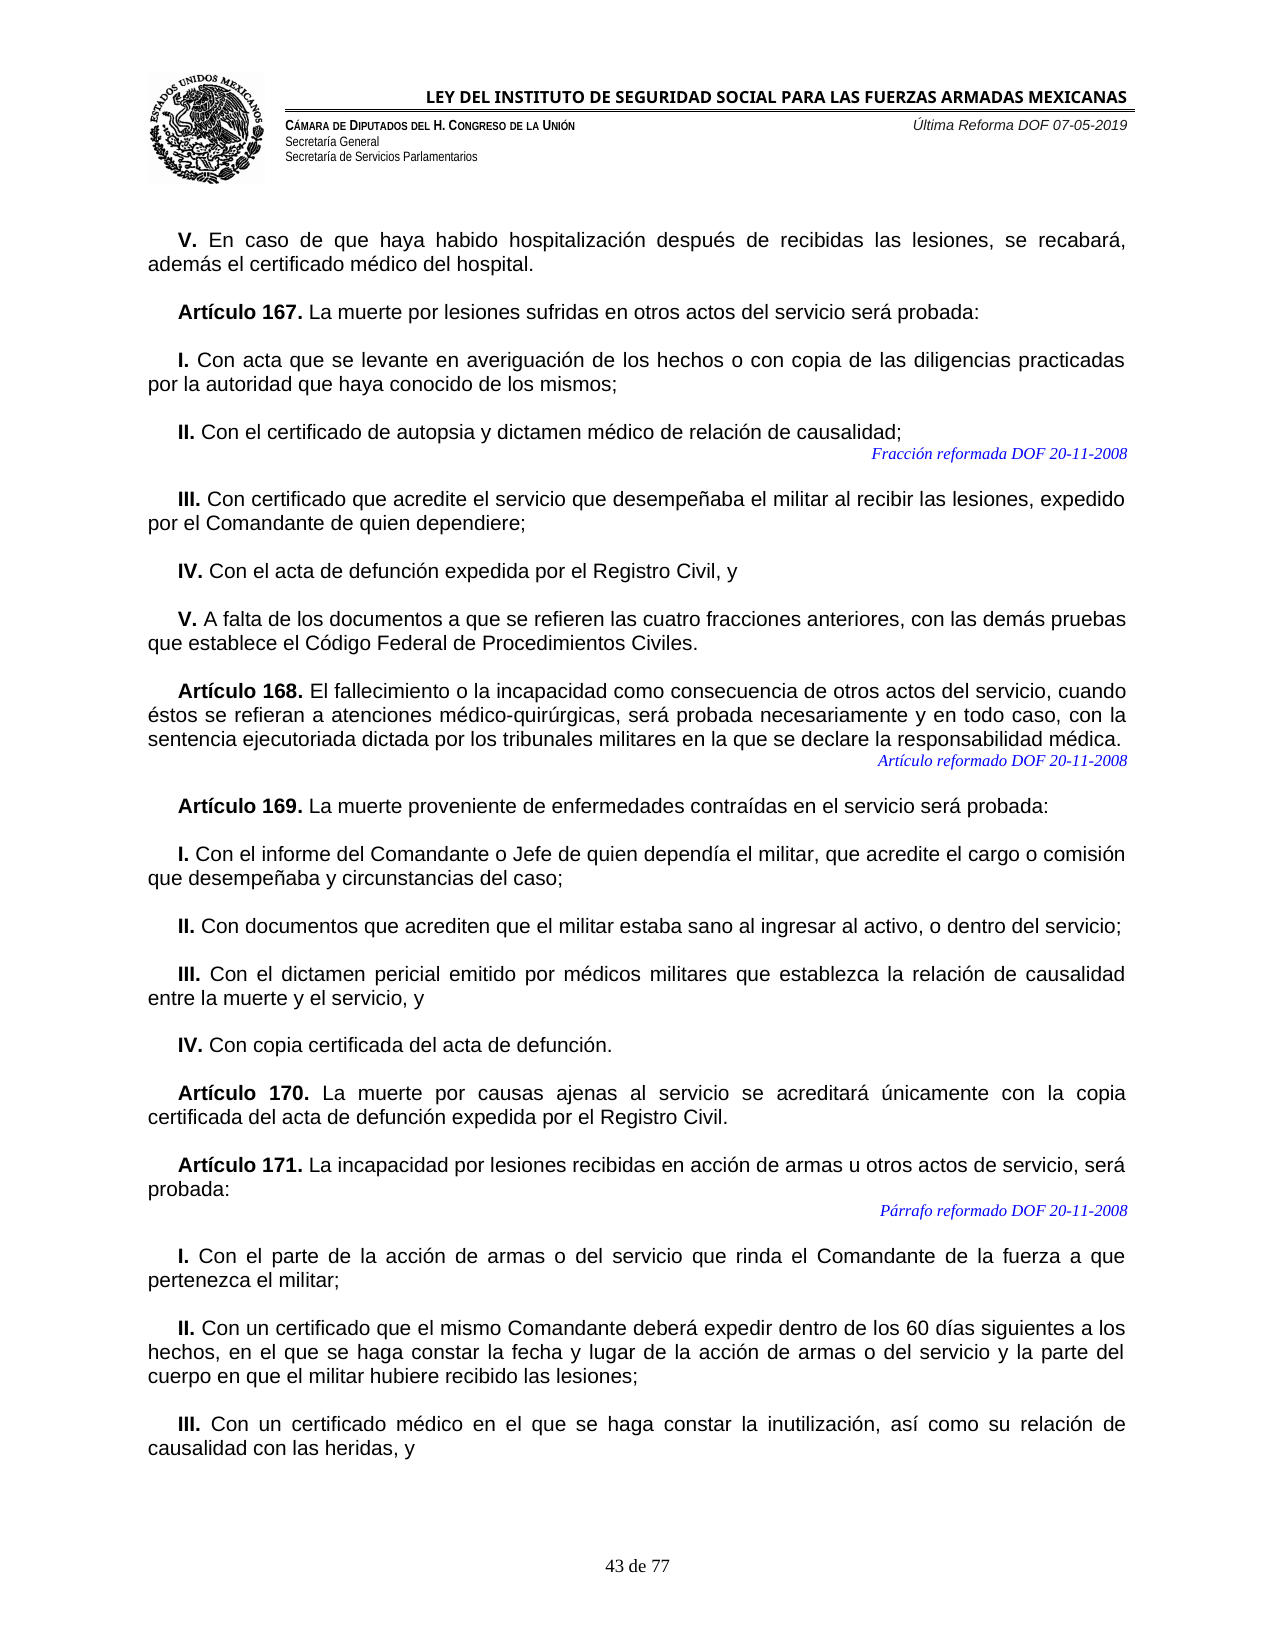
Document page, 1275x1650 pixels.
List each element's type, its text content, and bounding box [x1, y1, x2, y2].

text II. Con el certificado de autopsia y dictamen médico de relación de causalidad; [148, 420, 1127, 444]
text III. Con un certificado médico en el que se haga constar la inutilización, así como su relación de causalidad con las heridas, y [148, 1412, 1127, 1460]
text II. Con documentos que acrediten que el militar estaba sano al ingresar al activo, o dentro del servicio; [148, 913, 1127, 937]
text V. A falta de los documentos a que se refieren las cuatro fracciones anteriores, con las demás pruebas que establece el Código Federal de Procedimientos Civiles. [148, 607, 1127, 654]
text Artículo reformado DOF 20-11-2008 [148, 750, 1127, 769]
text Artículo 168. El fallecimiento o la incapacidad como consecuencia de otros actos del servicio, cuando éstos se refieran a atenciones médico-quirúrgicas, será probada necesariamente y en todo caso, con la sentencia ejecutoriada dictada por los tribunales militares en la que se declare la responsabilidad médica. [148, 678, 1127, 750]
text IV. Con el acta de defunción expedida por el Registro Civil, y [148, 559, 1127, 583]
text Fracción reformada DOF 20-11-2008 [148, 444, 1127, 463]
text IV. Con copia certificada del acta de defunción. [148, 1033, 1127, 1057]
text I. Con acta que se levante en averiguación de los hechos o con copia de las diligencias practicadas por la autoridad que haya conocido de los mismos; [148, 348, 1127, 396]
text I. Con el parte de la acción de armas o del servicio que rinda el Comandante de la fuerza a que pertenezca el militar; [148, 1244, 1127, 1292]
text I. Con el informe del Comandante o Jefe de quien dependía el militar, que acredite el cargo o comisión que desempeñaba y circunstancias del caso; [148, 842, 1127, 889]
text Artículo 167. La muerte por lesiones sufridas en otros actos del servicio será probada: [148, 300, 1127, 324]
text II. Con un certificado que el mismo Comandante deberá expedir dentro de los 60 días siguientes a los hechos, en el que se haga constar la fecha y lugar de la acción de armas o del servicio y la parte del cuerpo en que el militar hubiere recibido las lesiones; [148, 1316, 1127, 1388]
text Artículo 171. La incapacidad por lesiones recibidas en acción de armas u otros actos de servicio, será probada: [148, 1153, 1127, 1201]
text Párrafo reformado DOF 20-11-2008 [148, 1201, 1127, 1220]
text Artículo 170. La muerte por causas ajenas al servicio se acreditará únicamente con la copia certificada del acta de defunción expedida por el Registro Civil. [148, 1081, 1127, 1129]
text V. En caso de que haya habido hospitalización después de recibidas las lesiones, se recabará, además el certificado médico del hospital. [148, 228, 1127, 276]
text III. Con certificado que acredite el servicio que desempeñaba el militar al recibir las lesiones, expedido por el Comandante de quien dependiere; [148, 487, 1127, 535]
text III. Con el dictamen pericial emitido por médicos militares que establezca la relación de causalidad entre la muerte y el servicio, y [148, 961, 1127, 1009]
text Artículo 169. La muerte proveniente de enfermedades contraídas en el servicio será probada: [148, 794, 1127, 818]
